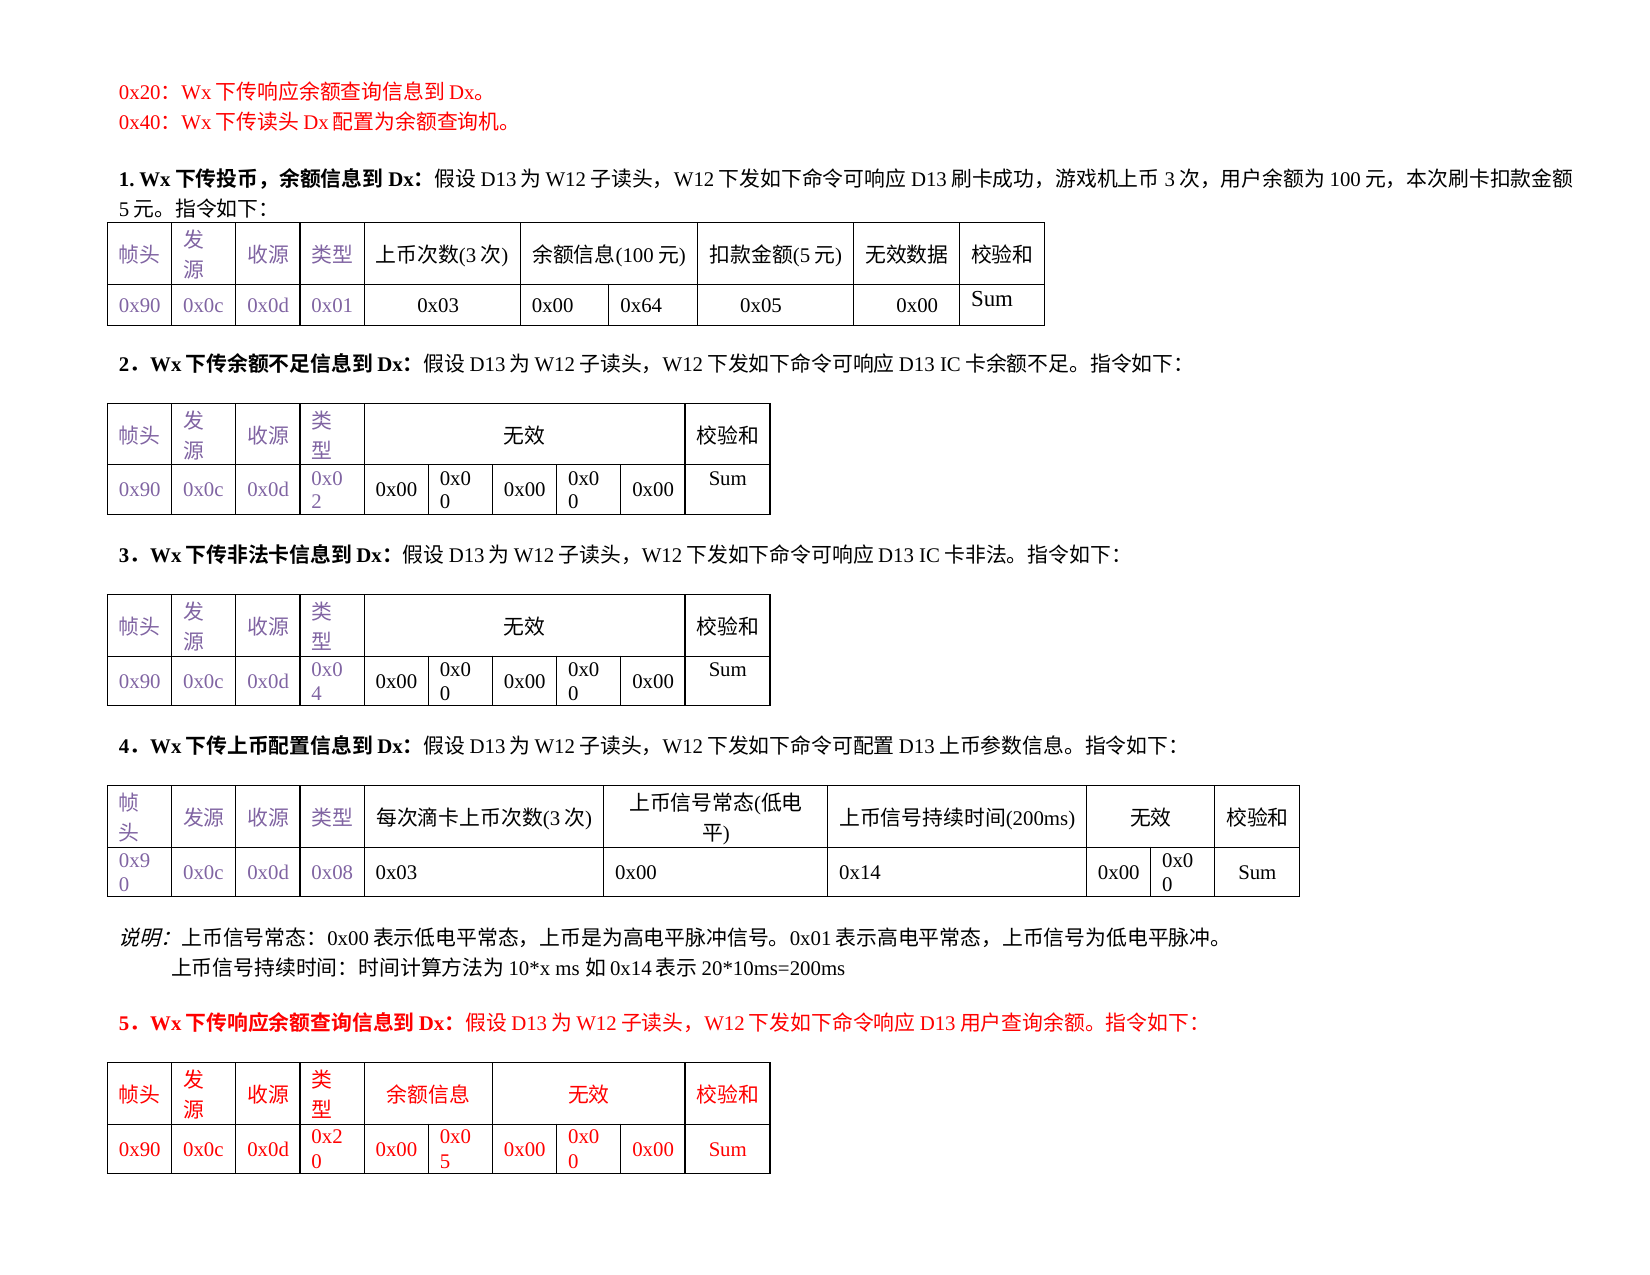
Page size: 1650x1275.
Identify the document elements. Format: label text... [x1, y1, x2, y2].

table_header 校验和 [1215, 786, 1299, 847]
table_cell 0x00 [493, 1125, 556, 1173]
table_cell 0x90 [108, 285, 171, 325]
table_header 收源 [236, 1063, 299, 1123]
table_cell 0x0c [172, 1125, 235, 1173]
table_cell 0x00 [1151, 848, 1214, 896]
table_header 帧头 [108, 223, 171, 284]
table_header 发源 [172, 786, 235, 847]
table_cell 0x20 [301, 1125, 364, 1173]
table_cell 0x90 [108, 657, 171, 705]
table_cell 0x0d [236, 1125, 299, 1173]
text 0x40：Wx下传读头Dx配置为余额查询机。 [119, 105, 1575, 135]
table_header 帧头 [108, 404, 171, 464]
table_header 收源 [236, 404, 299, 464]
table_cell 0x0c [172, 465, 235, 513]
table_cell 0x00 [429, 657, 492, 705]
table_cell Sum [1215, 848, 1299, 896]
table_header 发源 [172, 1063, 235, 1123]
table_cell 0x00 [621, 657, 684, 705]
table_cell 0x00 [493, 657, 556, 705]
table_cell 0x64 [609, 285, 697, 325]
table_header 余额信息 [365, 1063, 492, 1123]
table_header 上币次数(3次) [365, 223, 520, 284]
table_header 无效 [493, 1063, 684, 1123]
table_cell 0x05 [429, 1125, 492, 1173]
table_cell 0x0c [172, 657, 235, 705]
table_header 帧头 [108, 1063, 171, 1123]
table_cell 0x0d [236, 848, 299, 896]
table_cell 0x90 [108, 848, 171, 896]
text 上币信号持续时间：时间计算方法为10*x ms 如0x14表示20*10ms=200ms [119, 951, 1575, 981]
table_cell 0x02 [301, 465, 364, 513]
table_header 上币信号常态(低电平) [604, 786, 827, 847]
table_header 收源 [236, 223, 299, 284]
table_cell 0x00 [557, 1125, 620, 1173]
table_cell 0x00 [604, 848, 827, 896]
text 说明：上币信号常态：0x00表示低电平常态，上币是为高电平脉冲信号。0x01表示高电平常态，上币信号为低电平脉冲。 [119, 921, 1575, 951]
table_header 校验和 [960, 223, 1044, 284]
table_cell 0x05 [698, 285, 853, 325]
table_header 帧头 [108, 595, 171, 656]
table_header 余额信息(100元) [521, 223, 697, 284]
table_cell 0x00 [557, 657, 620, 705]
table_cell 0x14 [828, 848, 1086, 896]
table_header 发源 [172, 595, 235, 656]
table_header 扣款金额(5元) [698, 223, 853, 284]
table_cell 0x00 [854, 285, 959, 325]
table_cell 0x04 [301, 657, 364, 705]
table_cell Sum [686, 465, 769, 513]
table_header 类型 [301, 223, 364, 284]
table_cell 0x01 [301, 285, 364, 325]
table_cell 0x00 [621, 1125, 684, 1173]
table_header 无效 [365, 595, 684, 656]
table_header 类型 [301, 404, 364, 464]
table_cell 0x00 [521, 285, 608, 325]
table_cell Sum [686, 657, 769, 705]
text 1. Wx下传投币，余额信息到Dx：假设D13为W12子读头，W12下发如下命令可响应D13刷卡成功，游戏机上币3次，用户余额为100元，本次刷卡扣款金额5元。指令如下： [119, 162, 1575, 222]
table_header 校验和 [686, 1063, 769, 1123]
table_cell 0x0c [172, 285, 235, 325]
table_cell 0x00 [365, 1125, 428, 1173]
table_cell 0x0d [236, 657, 299, 705]
table_cell 0x90 [108, 465, 171, 513]
table_cell 0x90 [108, 1125, 171, 1173]
table_header 发源 [172, 404, 235, 464]
table_cell 0x00 [429, 465, 492, 513]
table_cell 0x00 [1087, 848, 1150, 896]
table_header 类型 [301, 1063, 364, 1123]
table_cell 0x08 [301, 848, 364, 896]
table_cell Sum [686, 1125, 769, 1173]
text 4．Wx下传上币配置信息到Dx：假设D13为W12子读头，W12下发如下命令可配置D13上币参数信息。指令如下： [119, 730, 1575, 760]
table_header 类型 [301, 595, 364, 656]
table_header 发源 [172, 223, 235, 284]
table_cell 0x0d [236, 285, 299, 325]
table_cell 0x00 [493, 465, 556, 513]
table_cell 0x00 [557, 465, 620, 513]
table_cell 0x00 [621, 465, 684, 513]
table_header 帧头 [108, 786, 171, 847]
table_cell 0x03 [365, 848, 603, 896]
text 3．Wx下传非法卡信息到Dx：假设D13为W12子读头，W12下发如下命令可响应D13 IC卡非法。指令如下： [119, 539, 1575, 569]
table_cell 0x0d [236, 465, 299, 513]
table_header 上币信号持续时间(200ms) [828, 786, 1086, 847]
table_cell Sum [960, 285, 1044, 325]
table_header 校验和 [686, 404, 769, 464]
table_header 类型 [301, 786, 364, 847]
table_cell 0x00 [365, 657, 428, 705]
table_cell 0x00 [365, 465, 428, 513]
table_header 校验和 [686, 595, 769, 656]
table_header 收源 [236, 595, 299, 656]
table_header 收源 [236, 786, 299, 847]
table_cell 0x0c [172, 848, 235, 896]
table_header 每次滴卡上币次数(3次) [365, 786, 603, 847]
text 0x20：Wx下传响应余额查询信息到Dx。 [119, 75, 1575, 105]
table_header 无效 [365, 404, 684, 464]
text 2．Wx下传余额不足信息到Dx：假设D13为W12子读头，W12下发如下命令可响应D13 IC卡余额不足。指令如下： [119, 347, 1575, 378]
table_header 无效数据 [854, 223, 959, 284]
table_cell 0x03 [365, 285, 520, 325]
table_header 无效 [1087, 786, 1214, 847]
text 5．Wx下传响应余额查询信息到Dx：假设D13为W12子读头，W12下发如下命令响应D13用户查询余额。指令如下： [119, 1007, 1575, 1037]
